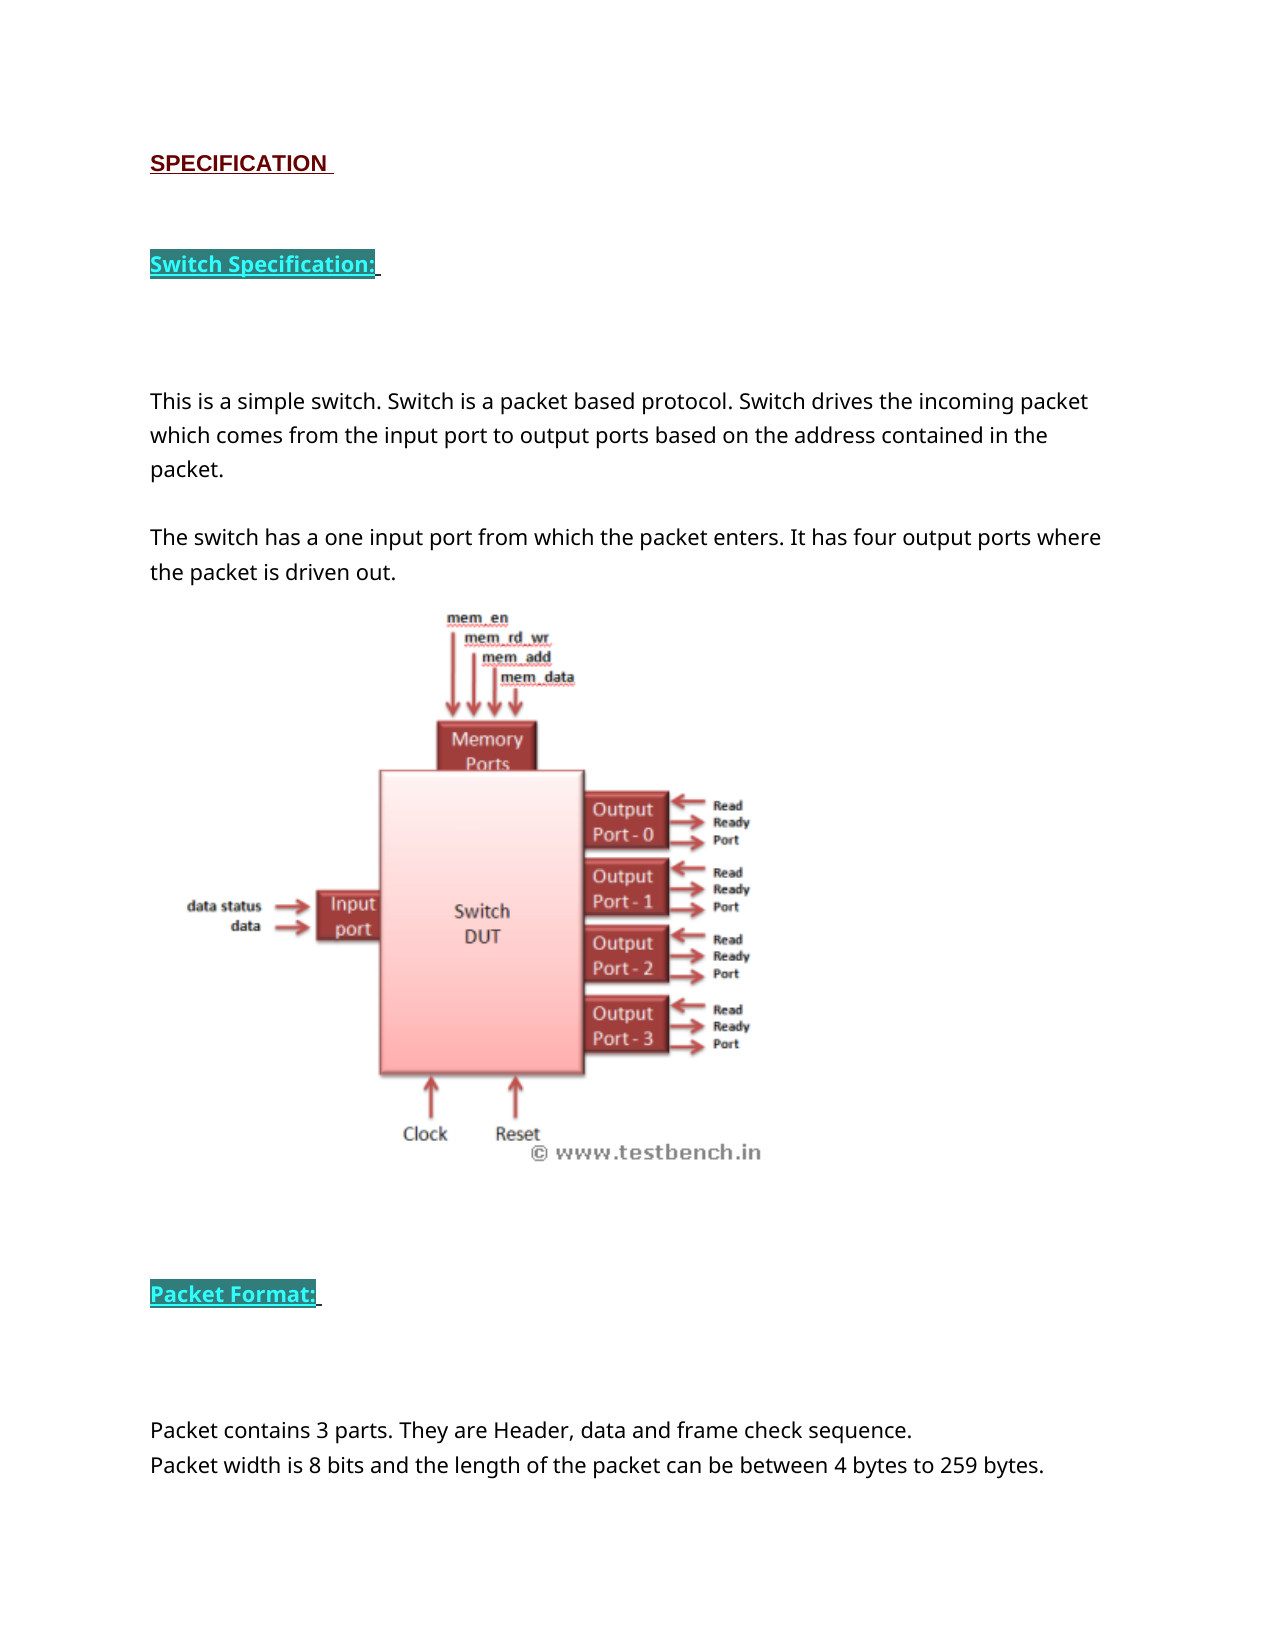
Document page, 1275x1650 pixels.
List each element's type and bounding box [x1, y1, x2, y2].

text [150, 150, 1125, 1479]
picture [150, 590, 775, 1166]
